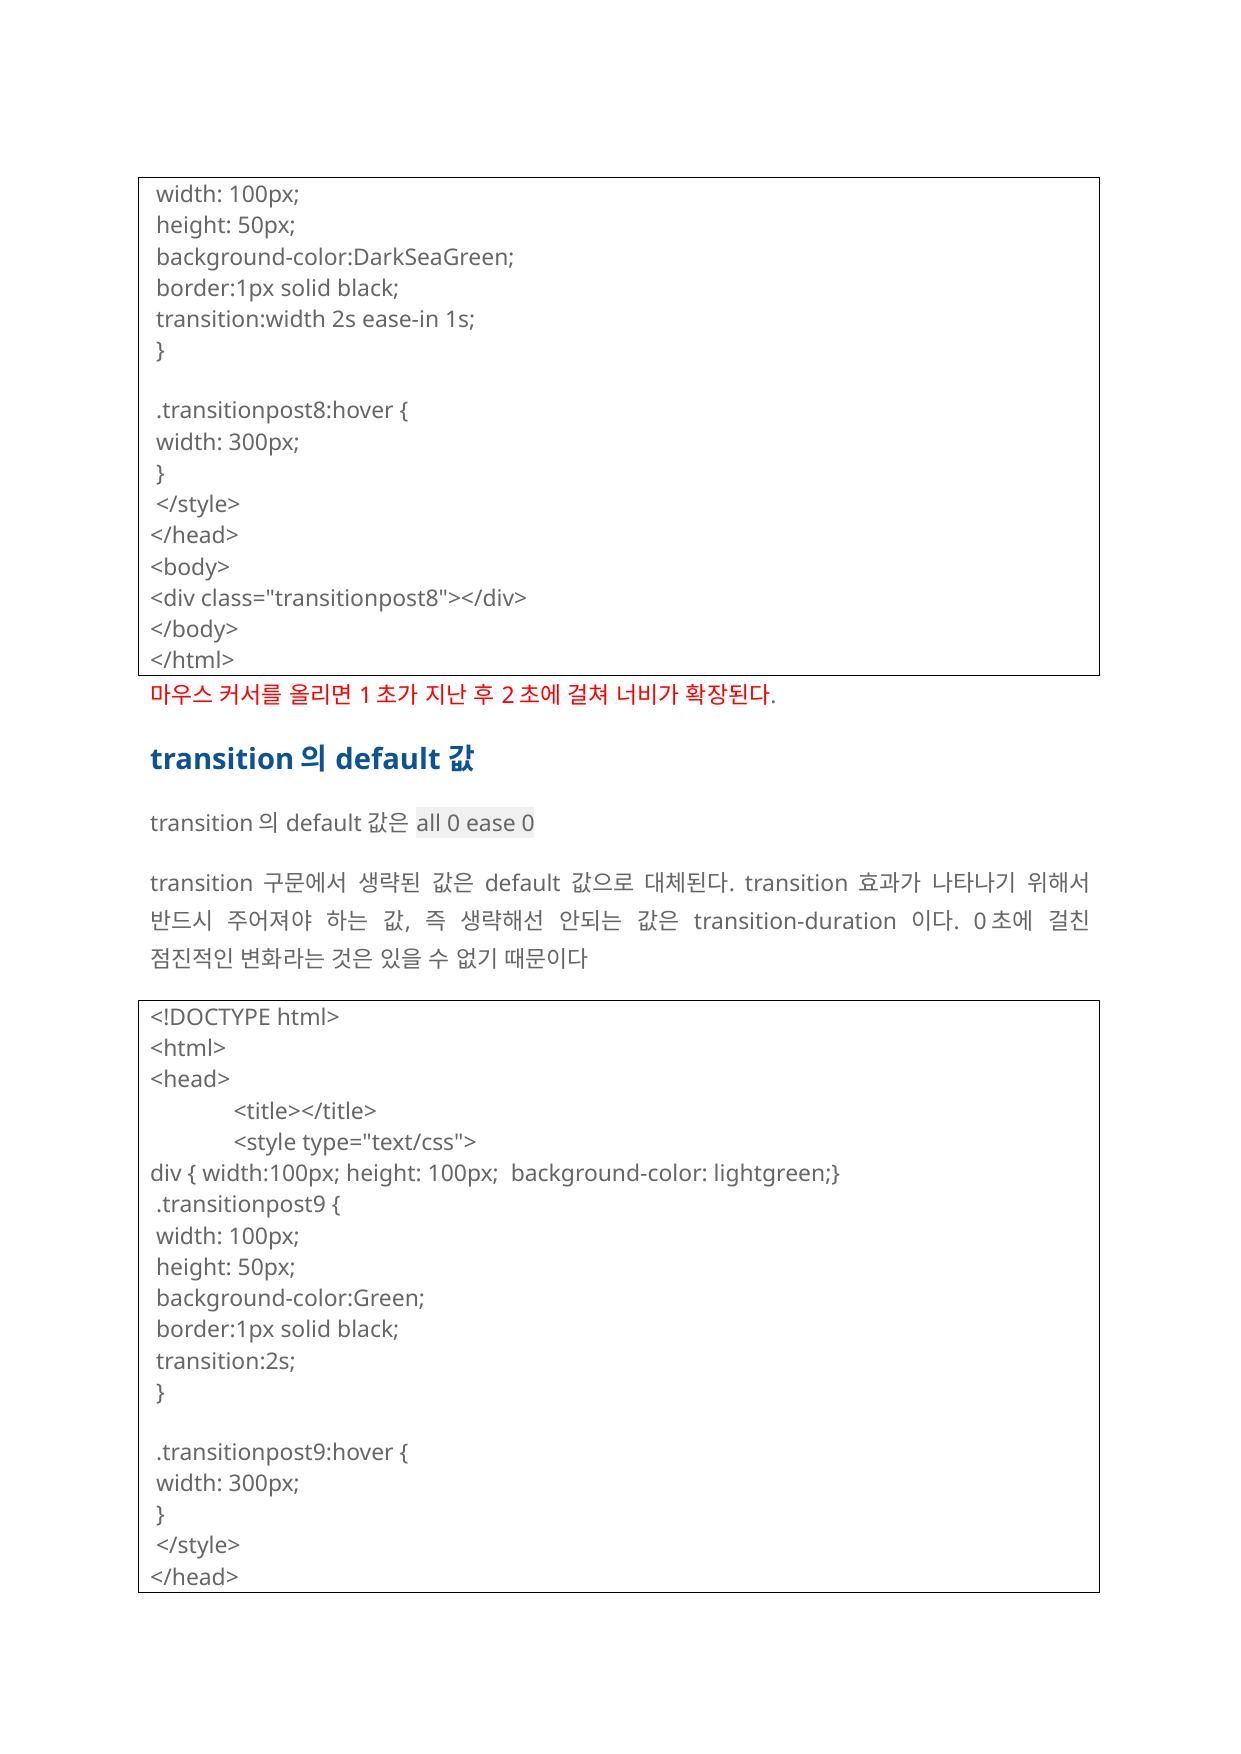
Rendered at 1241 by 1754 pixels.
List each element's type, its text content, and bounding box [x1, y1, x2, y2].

text transition의 default 값은 all 0 ease 0 [150, 805, 1090, 838]
text transition 구문에서 생략된 값은 default 값으로 대체된다. transition 효과가 나타나기 위해서 반드시 주어져야 하는 값, 즉 생략해선 안되는 값은 transition-duration 이다. 0초에 걸친 점진적인 변화라는 것은 있을 수 없기 때문이다 [150, 864, 1090, 974]
text 마우스 커서를 올리면 1초가 지난 후 2초에 걸쳐 너비가 확장된다. [150, 676, 1090, 710]
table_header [139, 178, 1099, 675]
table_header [139, 1001, 1099, 1592]
text transition의 default 값 [150, 736, 1090, 778]
